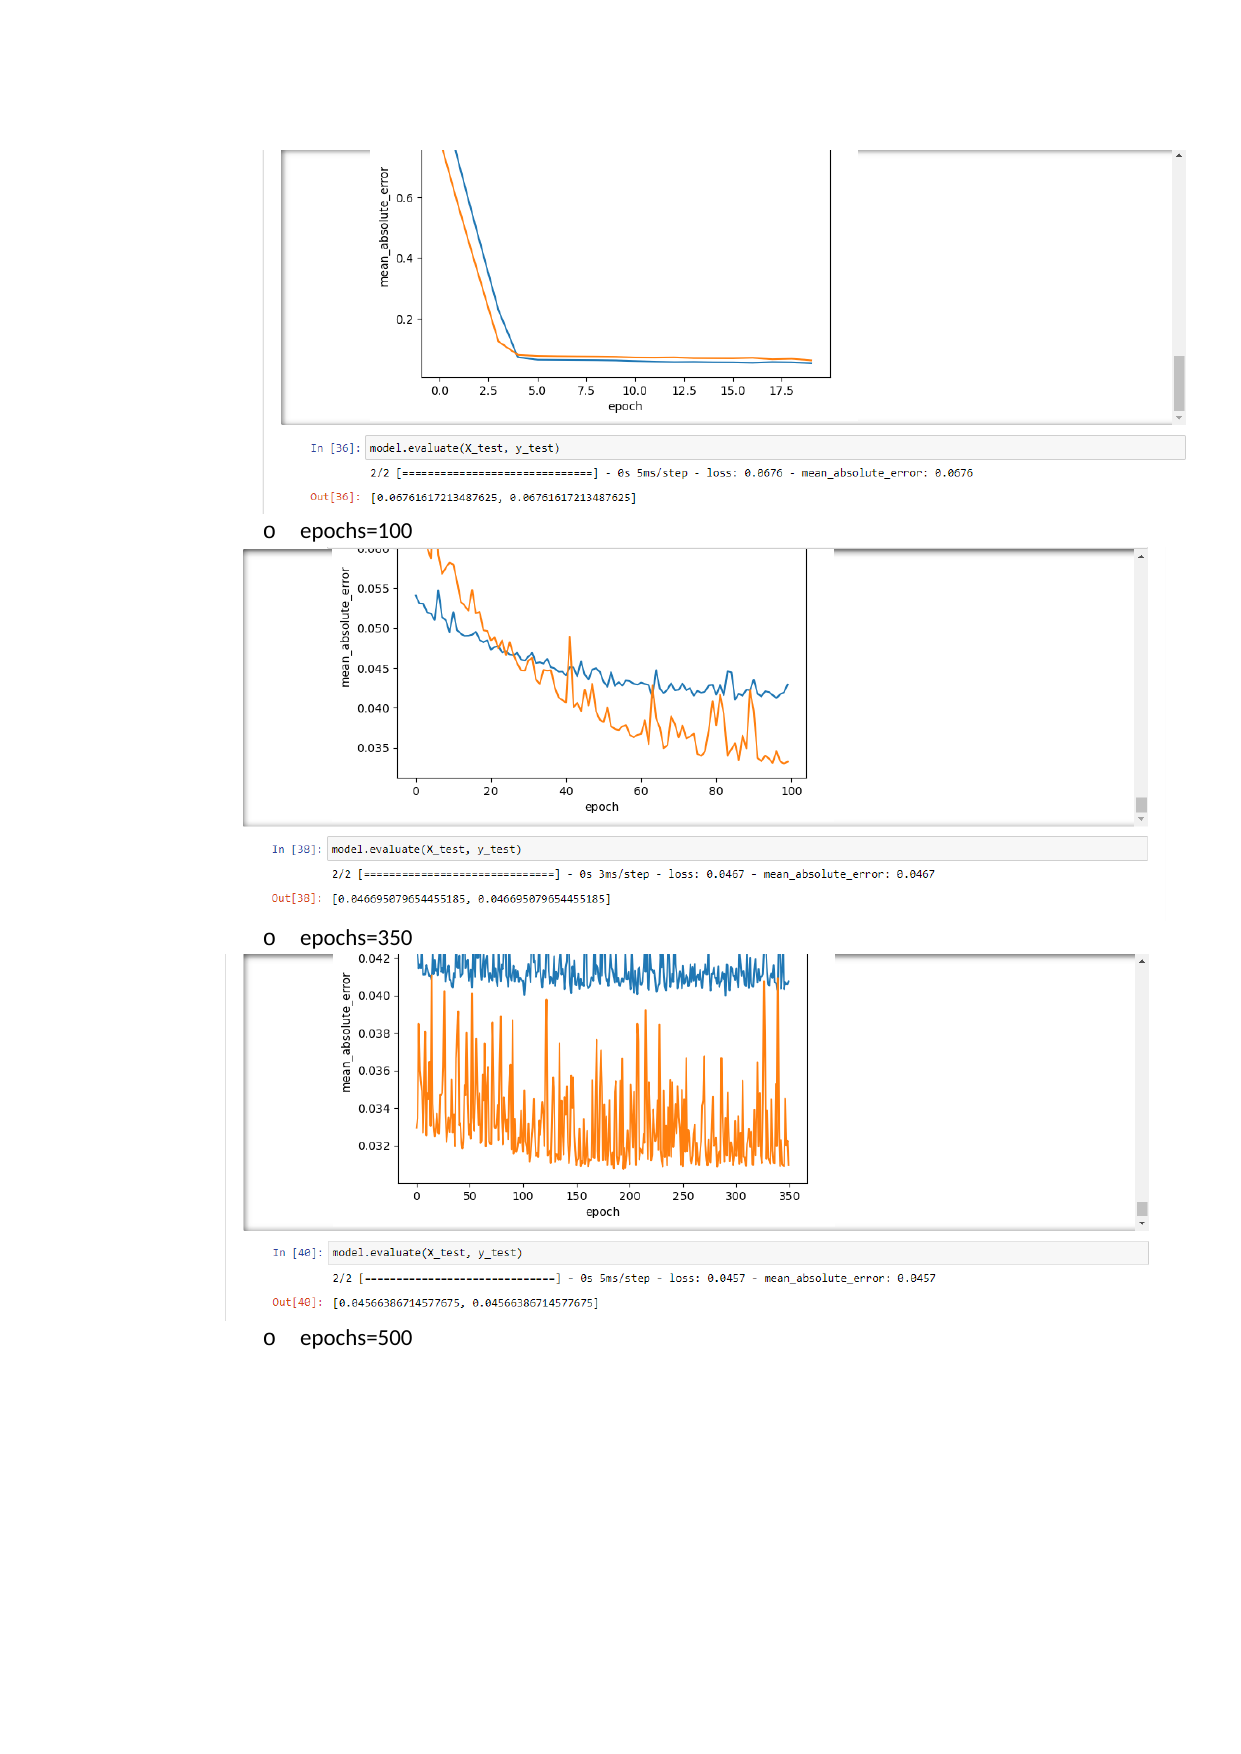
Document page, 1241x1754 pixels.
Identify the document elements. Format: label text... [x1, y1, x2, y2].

picture [225, 954, 1166, 1321]
list epochs=100 [262, 516, 1090, 545]
picture [225, 547, 1166, 921]
list epochs=350 [262, 923, 1090, 952]
picture [262, 150, 1203, 514]
list epochs=500 [262, 1323, 1090, 1352]
